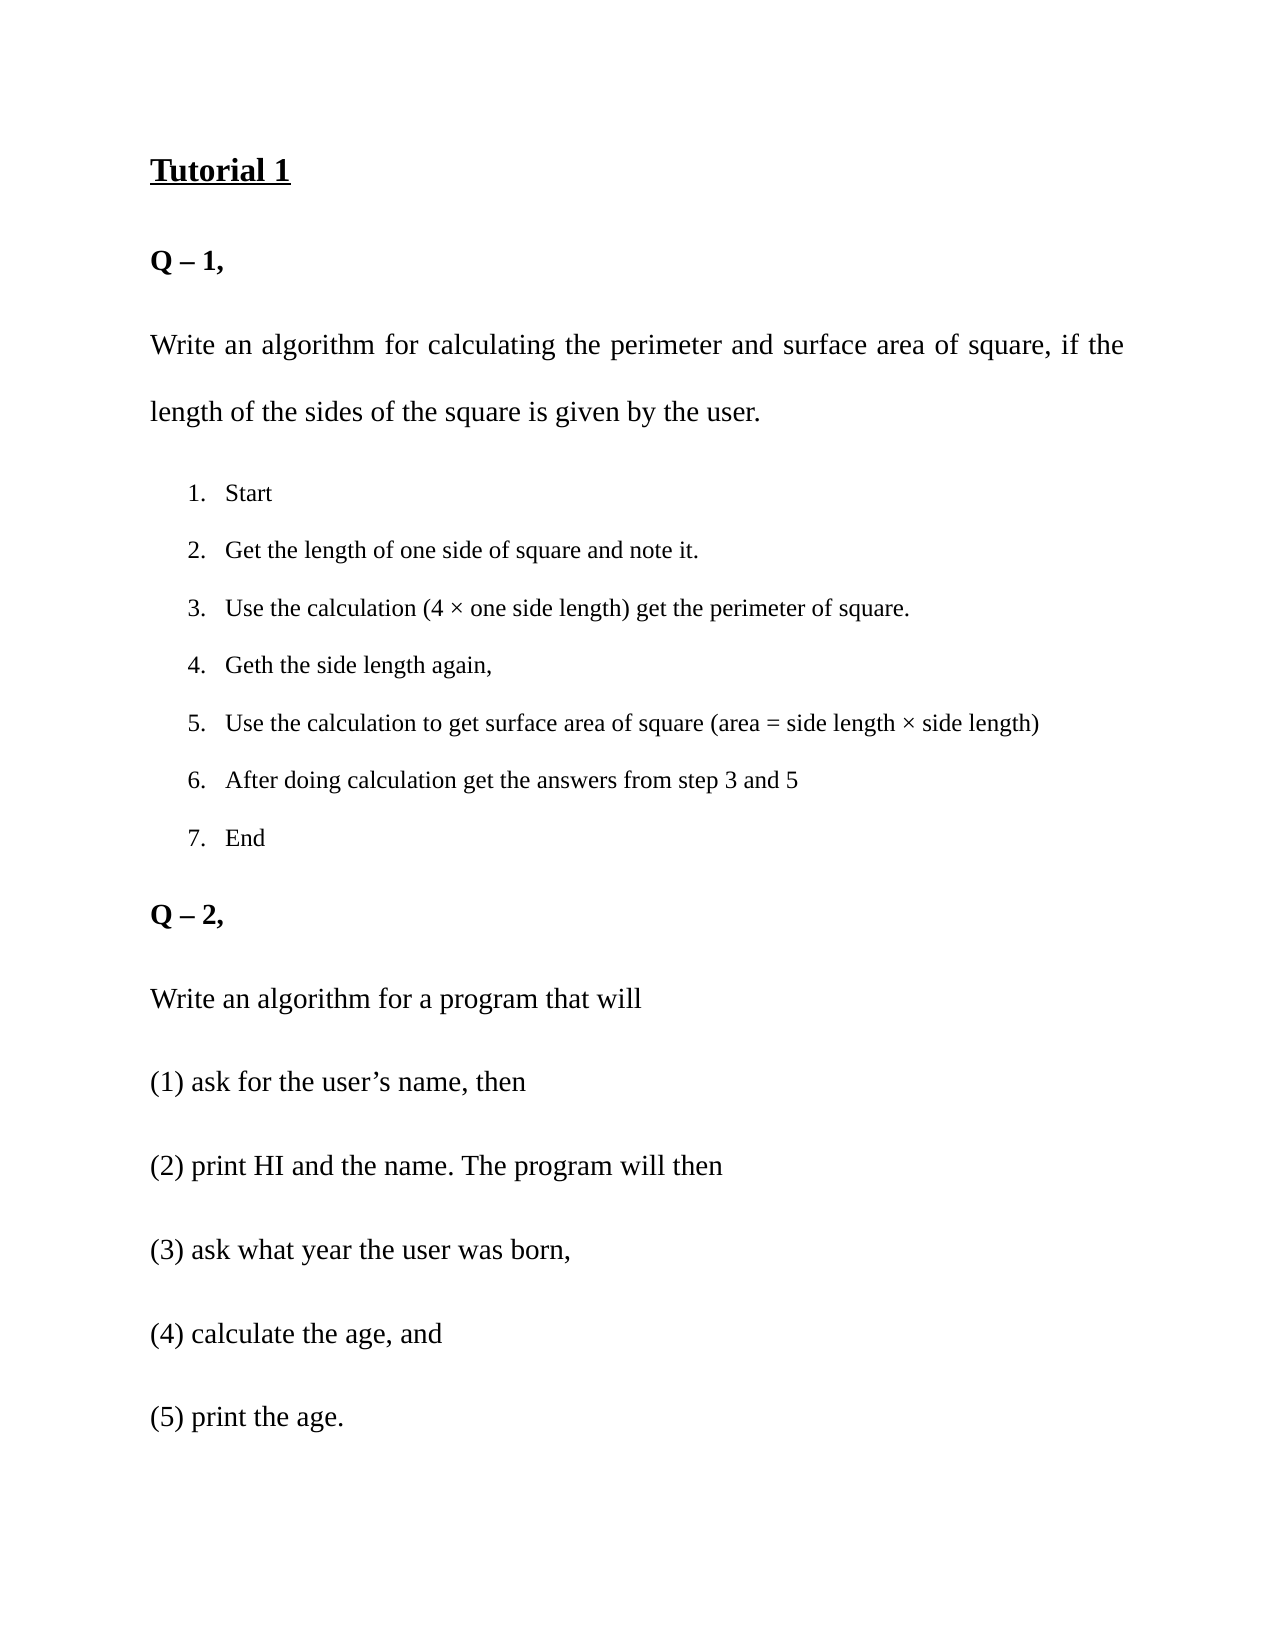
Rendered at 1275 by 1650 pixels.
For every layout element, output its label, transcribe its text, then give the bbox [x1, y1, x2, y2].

text Q – 2, [150, 897, 1125, 931]
text Write an algorithm for a program that will [150, 981, 1125, 1014]
list Use the calculation to get surface area of square (area = side length × side length) [187, 708, 1125, 737]
text (4) calculate the age, and [150, 1316, 1125, 1349]
text (5) print the age. [150, 1399, 1125, 1433]
list After doing calculation get the answers from step 3 and 5 [187, 765, 1125, 794]
text Q – 1, [150, 243, 1125, 277]
text (1) ask for the user’s name, then [150, 1064, 1125, 1098]
list Use the calculation (4 × one side length) get the perimeter of square. [187, 593, 1125, 622]
list Geth the side length again, [187, 650, 1125, 679]
text (2) print HI and the name. The program will then [150, 1148, 1125, 1182]
list End [187, 823, 1125, 852]
list Start [187, 478, 1125, 507]
list Get the length of one side of square and note it. [187, 535, 1125, 564]
text (3) ask what year the user was born, [150, 1232, 1125, 1266]
text Write an algorithm for calculating the perimeter and surface area of square, if the length of the sides of the square is given by the user. [150, 327, 1125, 428]
text Tutorial 1 [150, 150, 1125, 188]
